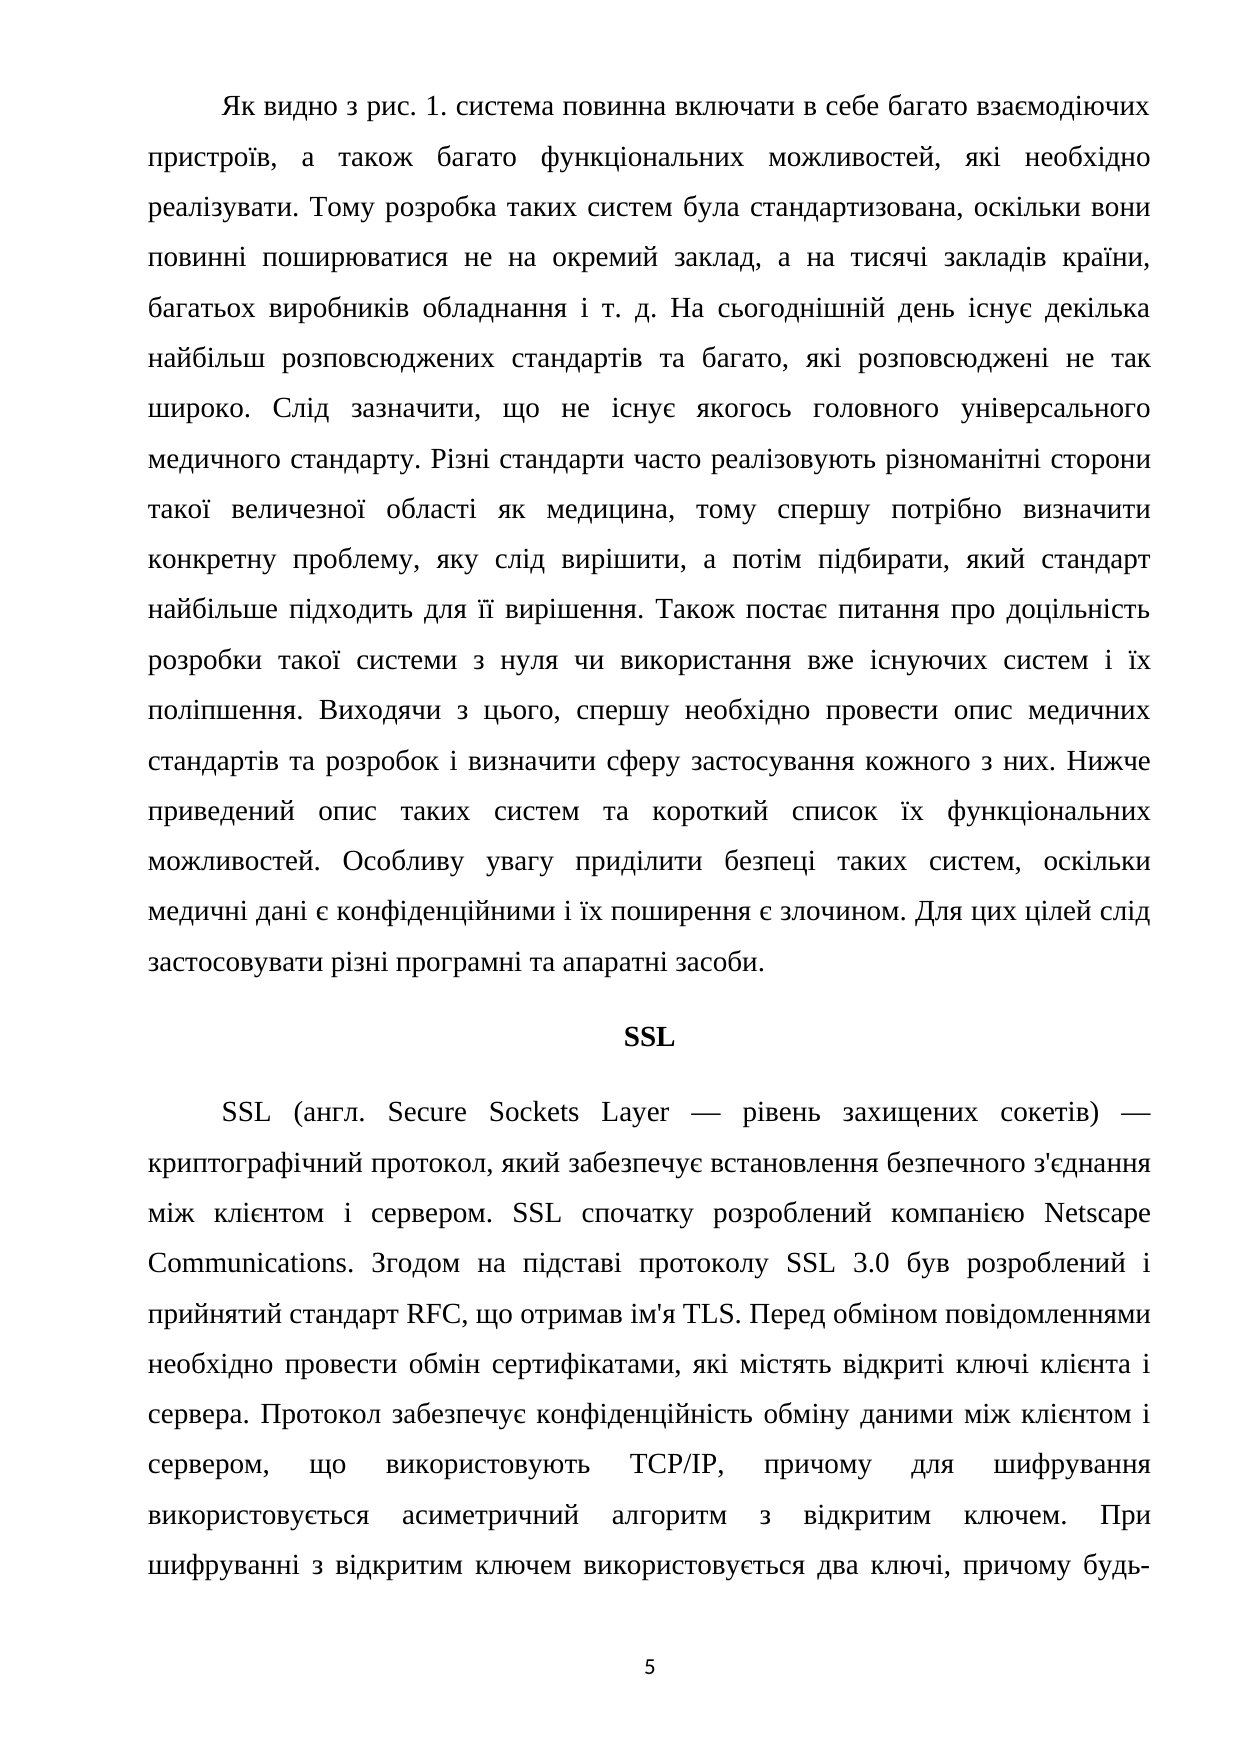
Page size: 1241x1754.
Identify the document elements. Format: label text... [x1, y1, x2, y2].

text SSL [148, 1019, 1152, 1053]
text Як видно з рис. 1. система повинна включати в себе багато взаємодіючих пристроїв, а також багато функціональних можливостей, які необхідно реалізувати. Тому розробка таких систем була стандартизована, оскільки вони повинні поширюватися не на окремий заклад, а на тисячі закладів країни, багатьох виробників обладнання і т. д. На сьогоднішній день існує декілька найбільш розповсюджених стандартів та багато, які розповсюджені не так широко. Слід зазначити, що не існує якогось головного універсального медичного стандарту. Різні стандарти часто реалізовують різноманітні сторони такої величезної області як медицина, тому спершу потрібно визначити конкретну проблему, яку слід вирішити, а потім підбирати, який стандарт найбільше підходить для її вирішення. Також постає питання про доцільність розробки такої системи з нуля чи використання вже існуючих систем і їх поліпшення. Виходячи з цього, спершу необхідно провести опис медичних стандартів та розробок і визначити сферу застосування кожного з них. Нижче приведений опис таких систем та короткий список їх функціональних можливостей. Особливу увагу приділити безпеці таких систем, оскільки медичні дані є конфіденційними і їх поширення є злочином. Для цих цілей слід застосовувати різні програмні та апаратні засоби. [148, 88, 1152, 977]
